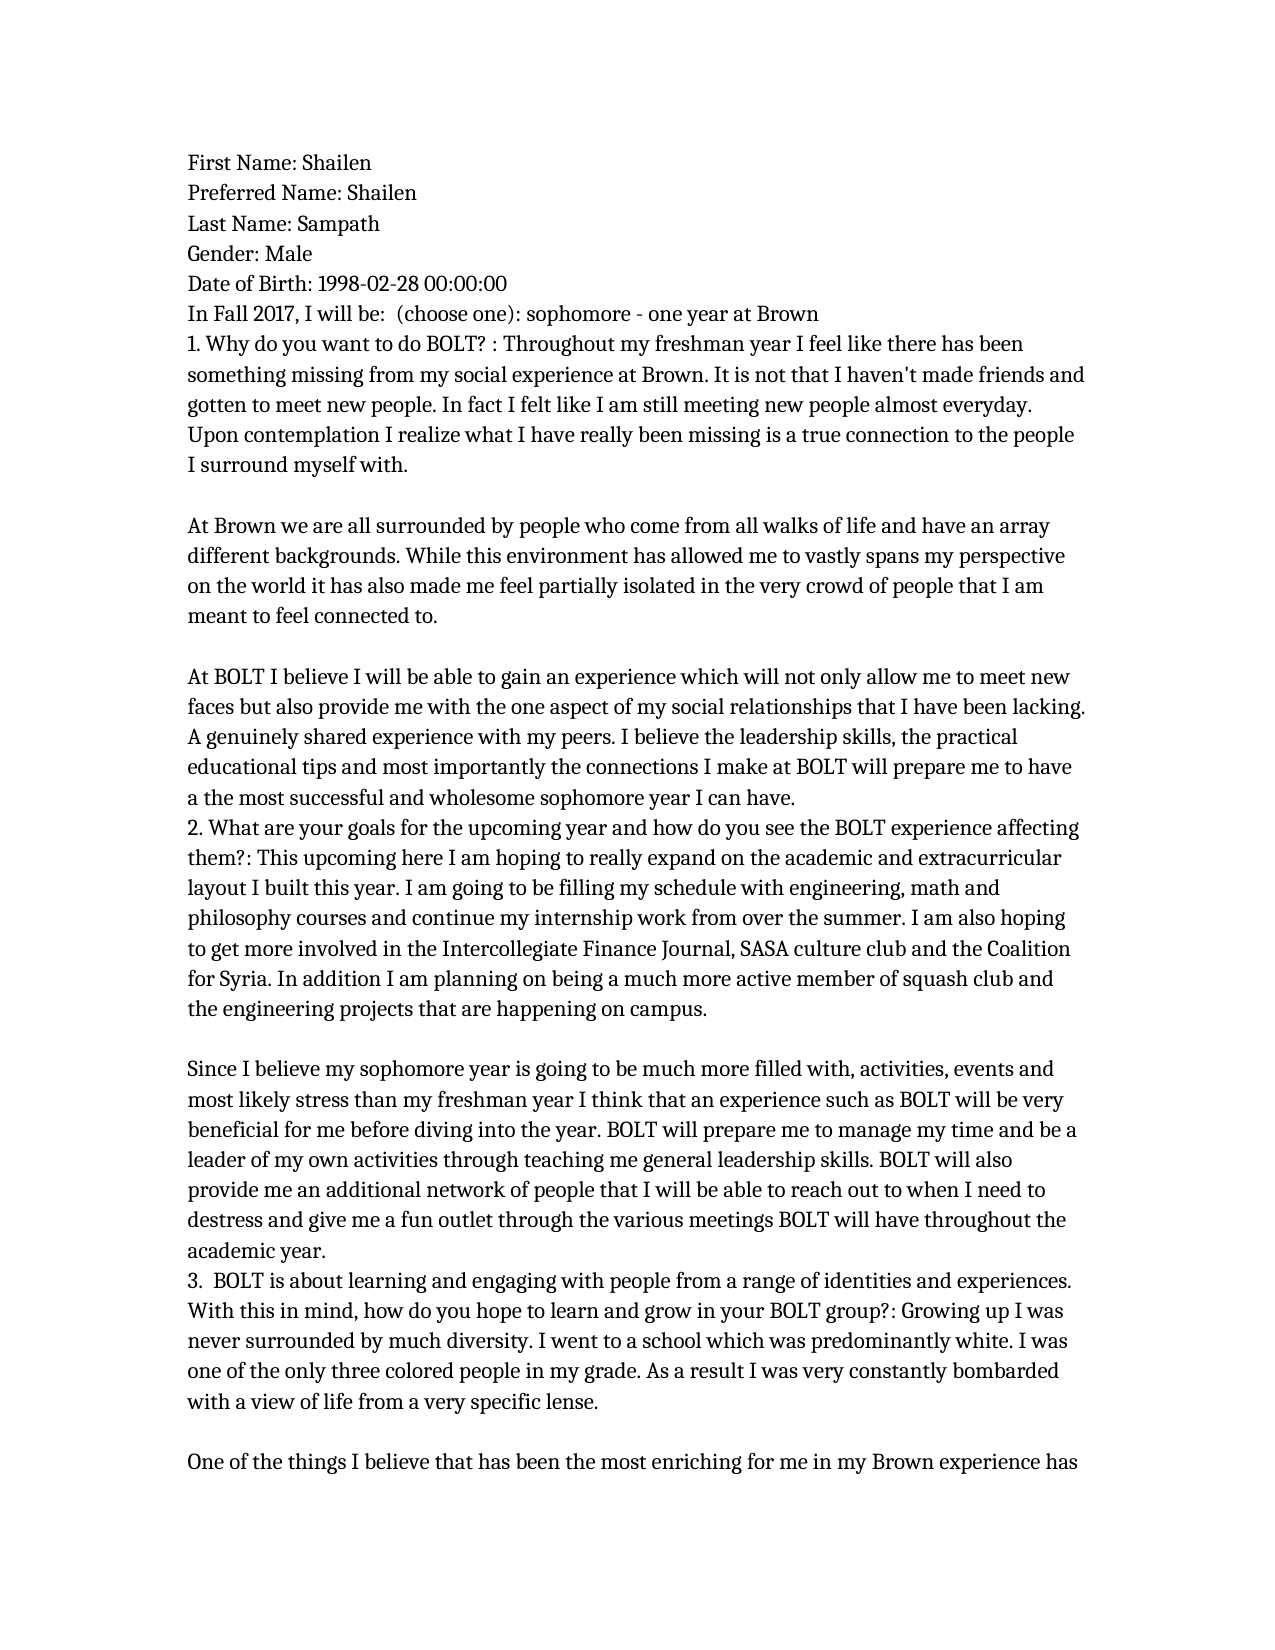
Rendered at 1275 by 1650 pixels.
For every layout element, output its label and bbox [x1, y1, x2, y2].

text [187, 150, 1087, 1475]
